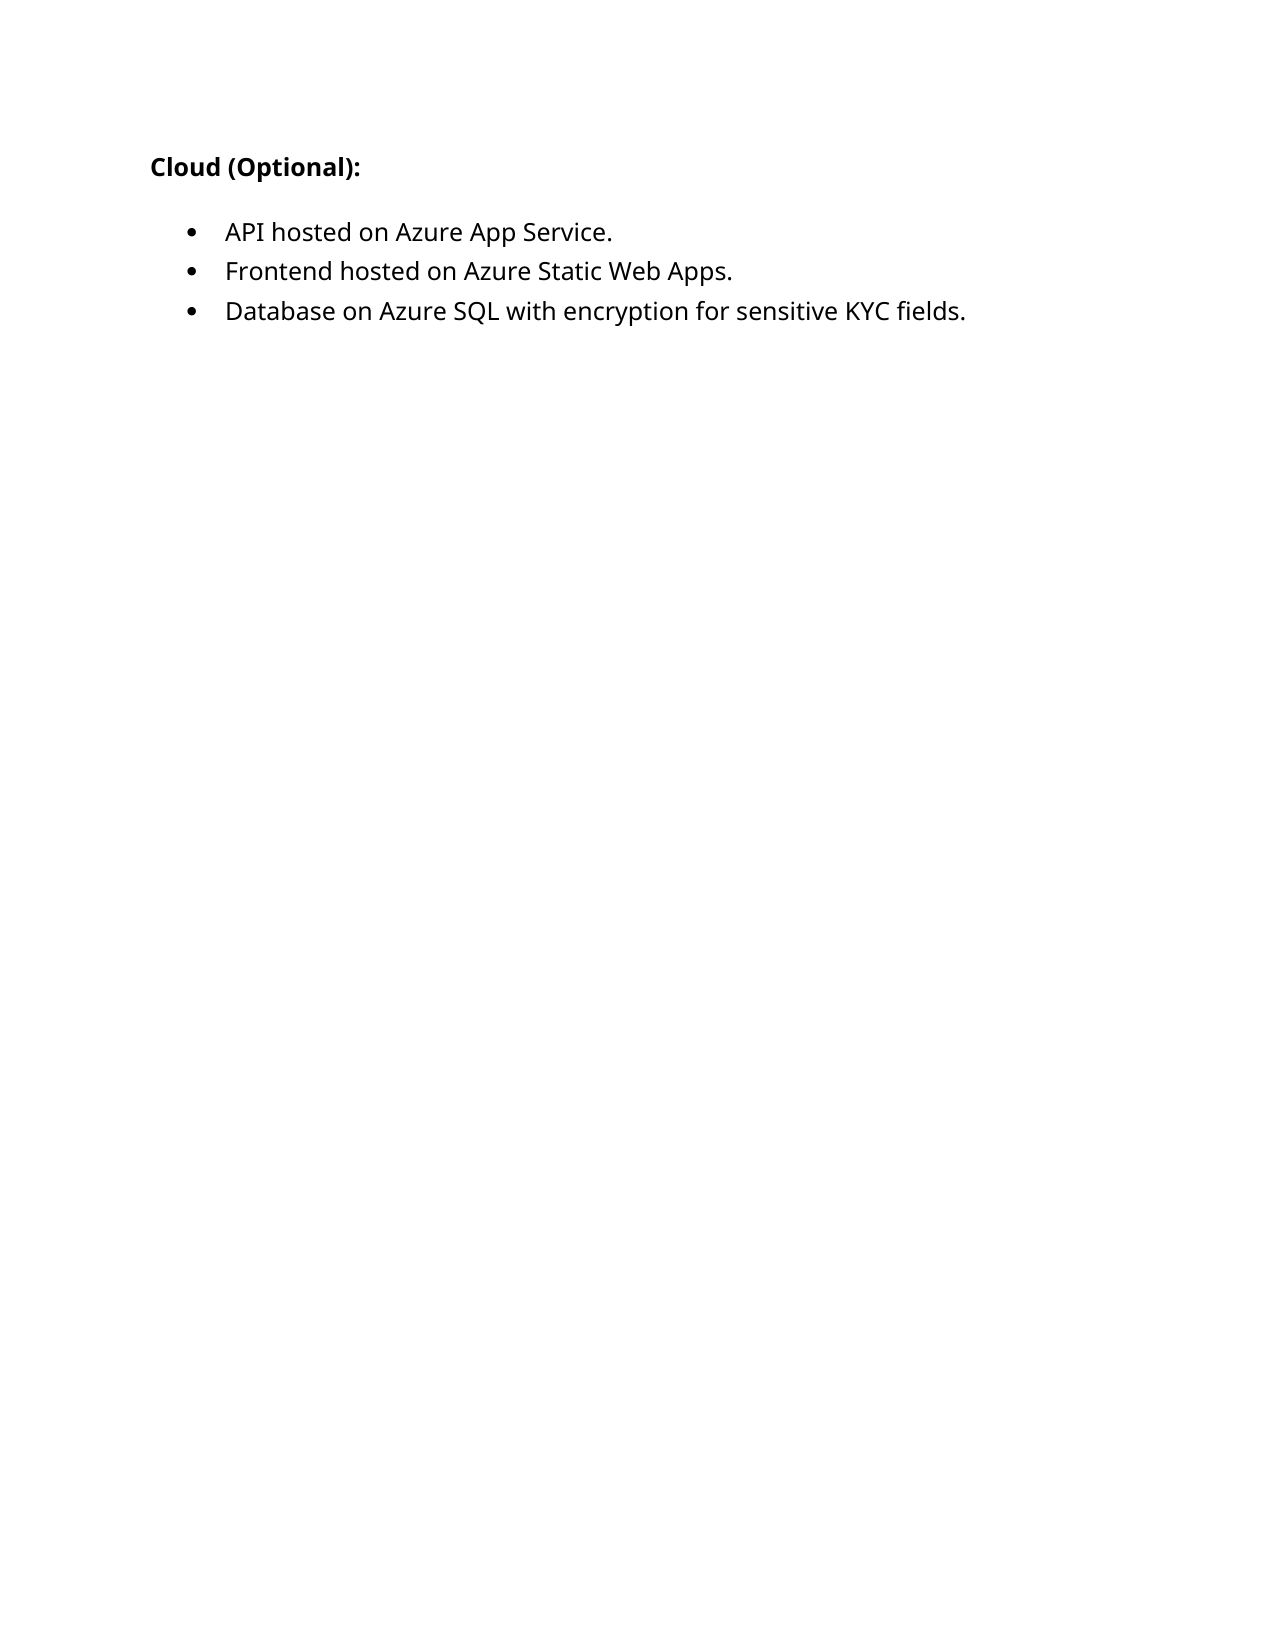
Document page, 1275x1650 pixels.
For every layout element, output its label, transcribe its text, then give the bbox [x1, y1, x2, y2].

text Cloud (Optional): [150, 150, 1125, 184]
list API hosted on Azure App Service. [187, 214, 1125, 248]
list Frontend hosted on Azure Static Web Apps. [187, 254, 1125, 288]
list Database on Azure SQL with encryption for sensitive KYC fields. [187, 293, 1125, 327]
